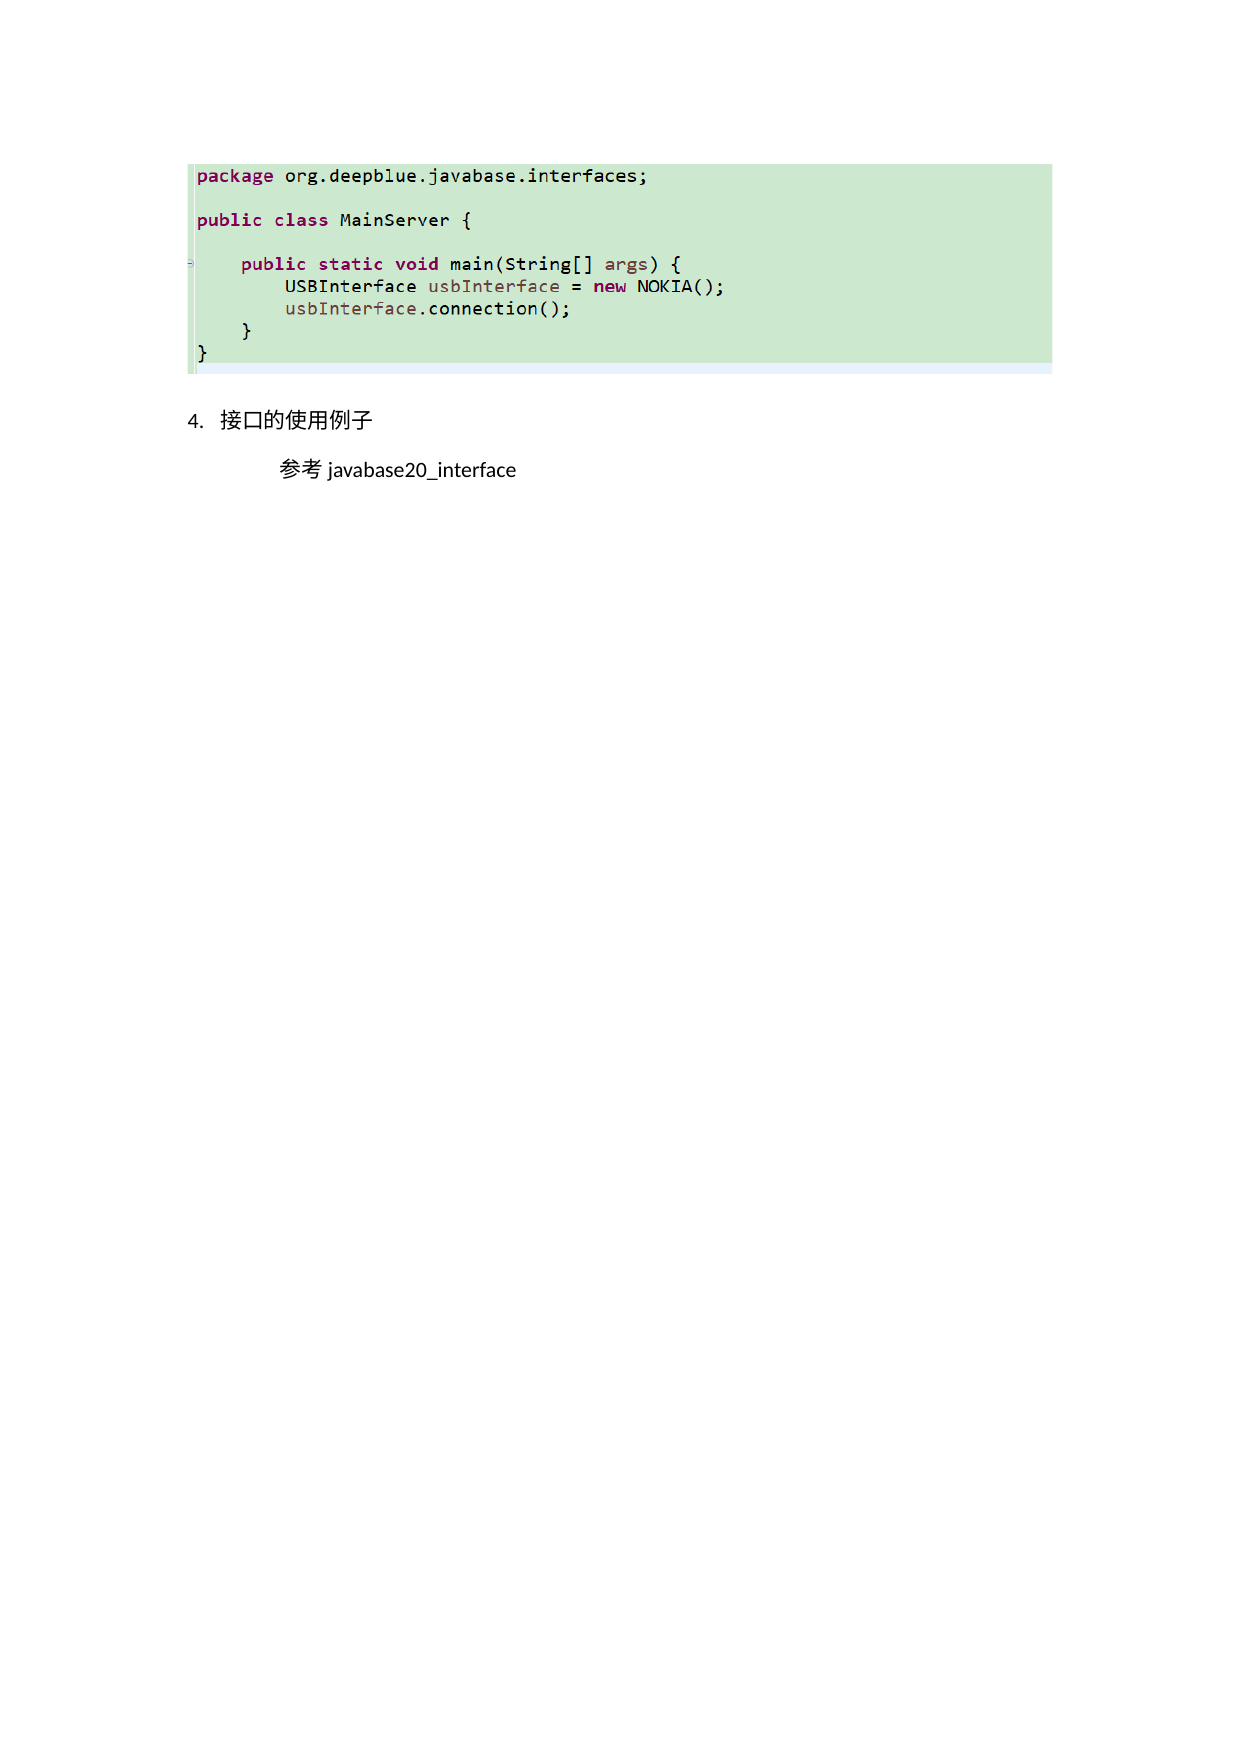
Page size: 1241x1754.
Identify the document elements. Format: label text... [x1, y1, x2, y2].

picture [187, 162, 1053, 374]
list 接口的使用例子 [187, 403, 1053, 435]
text 参考javabase20_interface [187, 451, 1053, 484]
